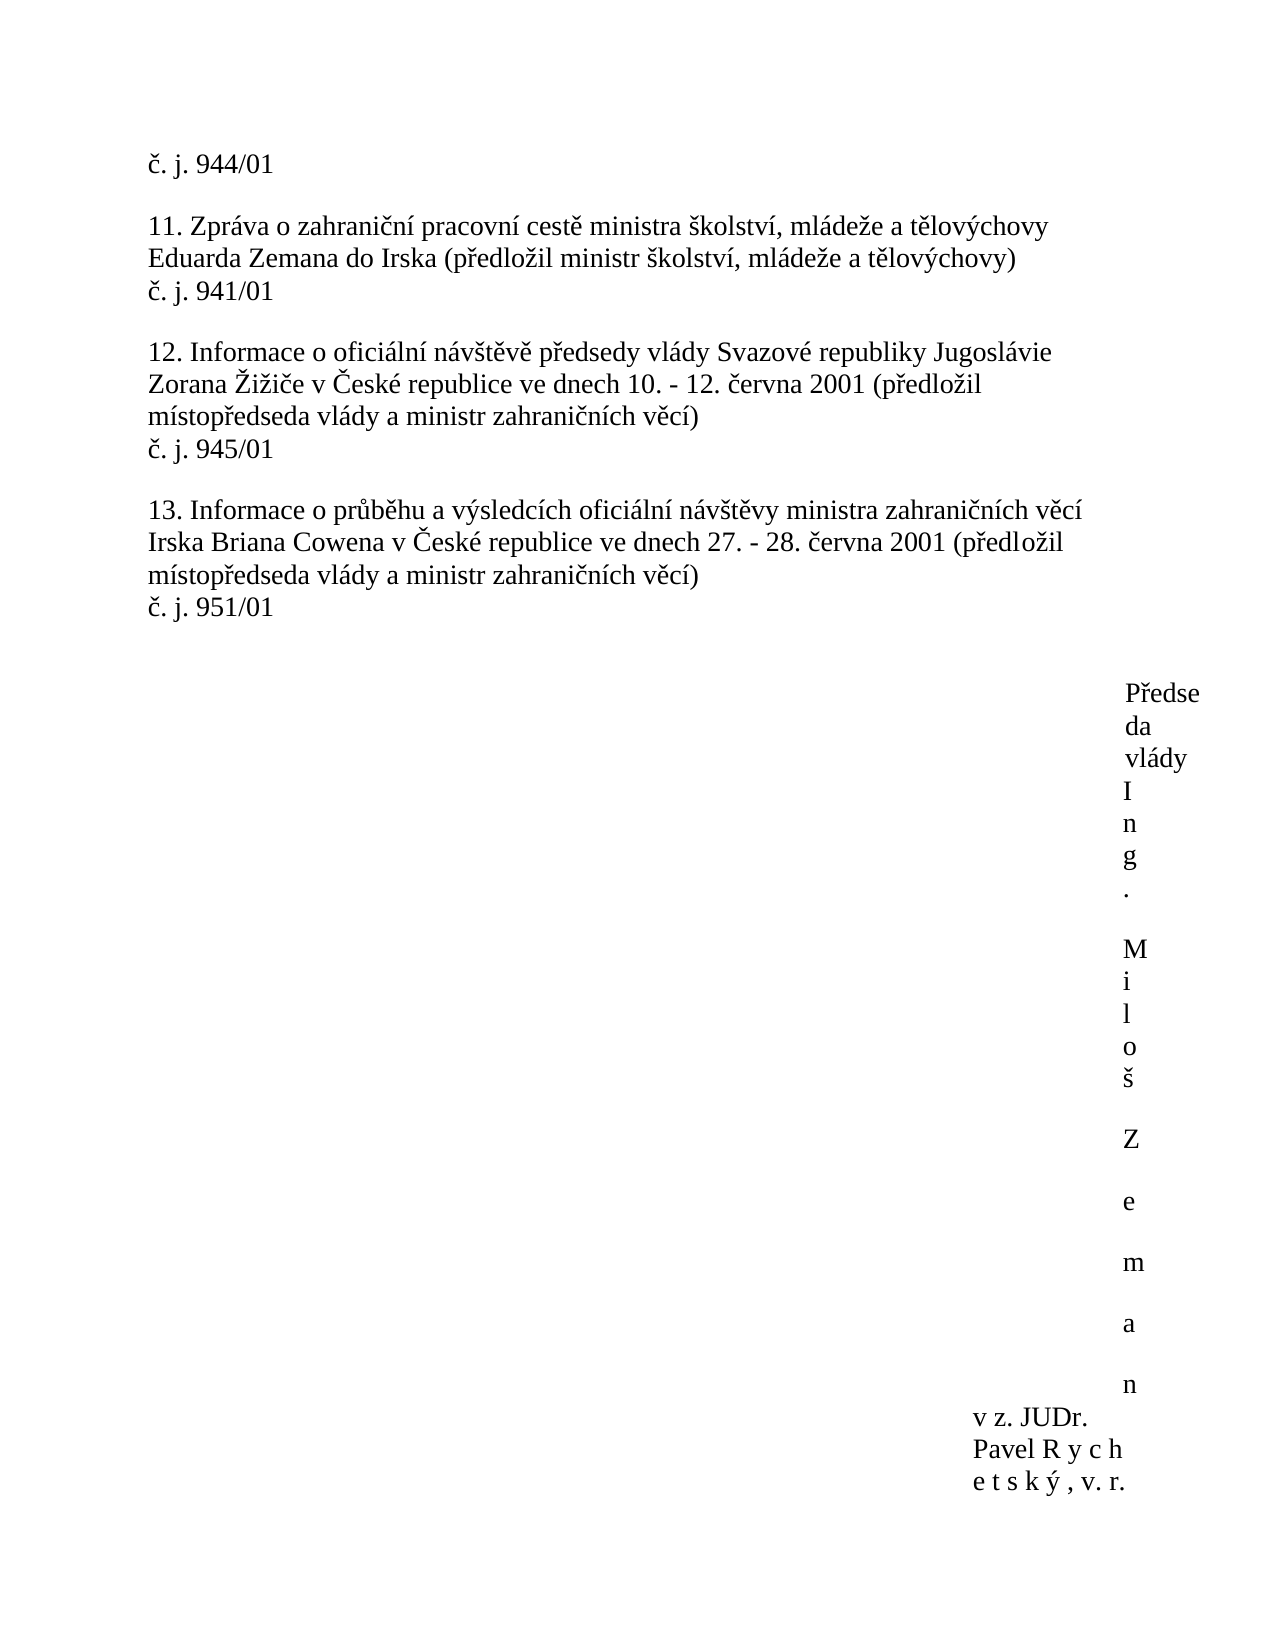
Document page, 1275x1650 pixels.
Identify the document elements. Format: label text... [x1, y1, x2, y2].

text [148, 148, 1127, 651]
text Předseda vlády [1125, 676, 1200, 773]
text v z. JUDr. Pavel R y c h e t s k ý , v. r. [973, 1399, 1127, 1497]
